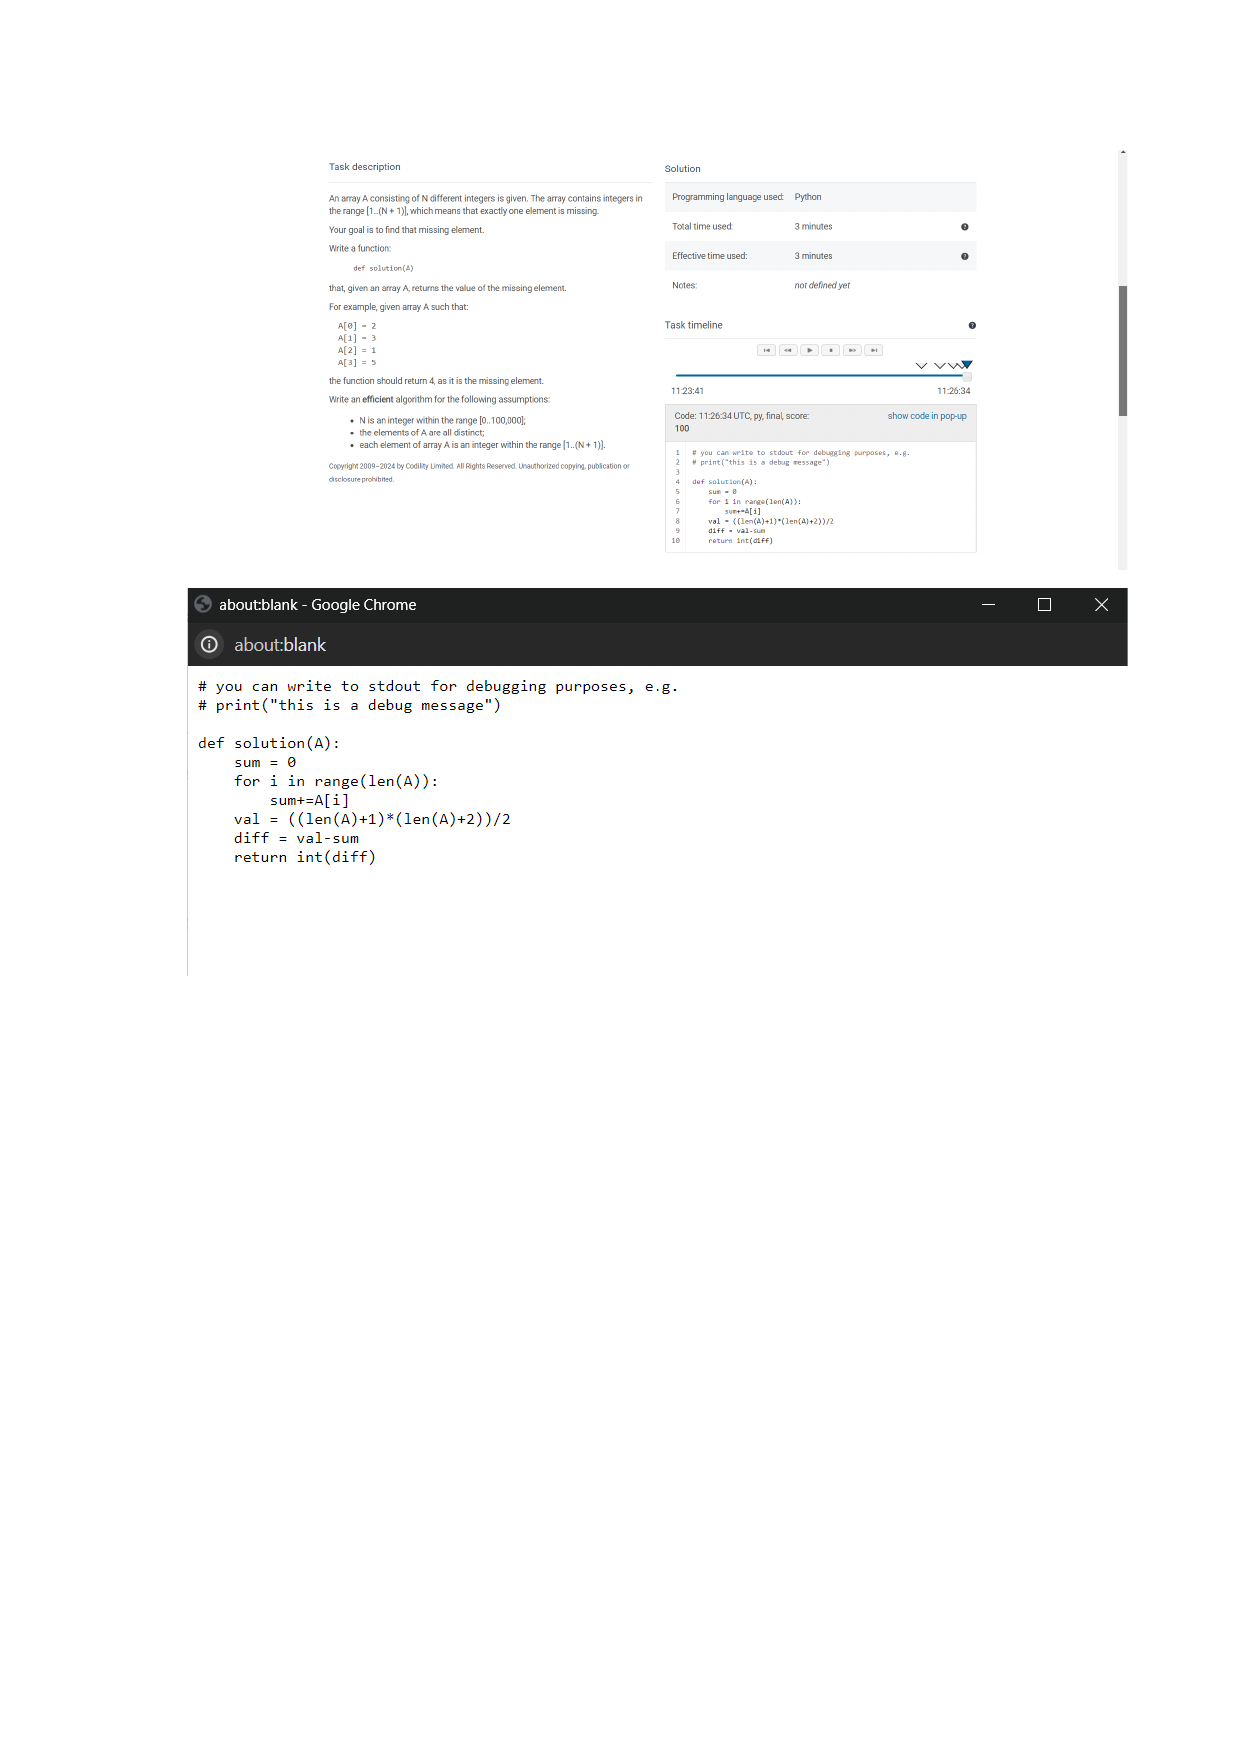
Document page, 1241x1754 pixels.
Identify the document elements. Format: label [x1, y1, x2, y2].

picture [187, 150, 1128, 570]
picture [187, 588, 1128, 976]
